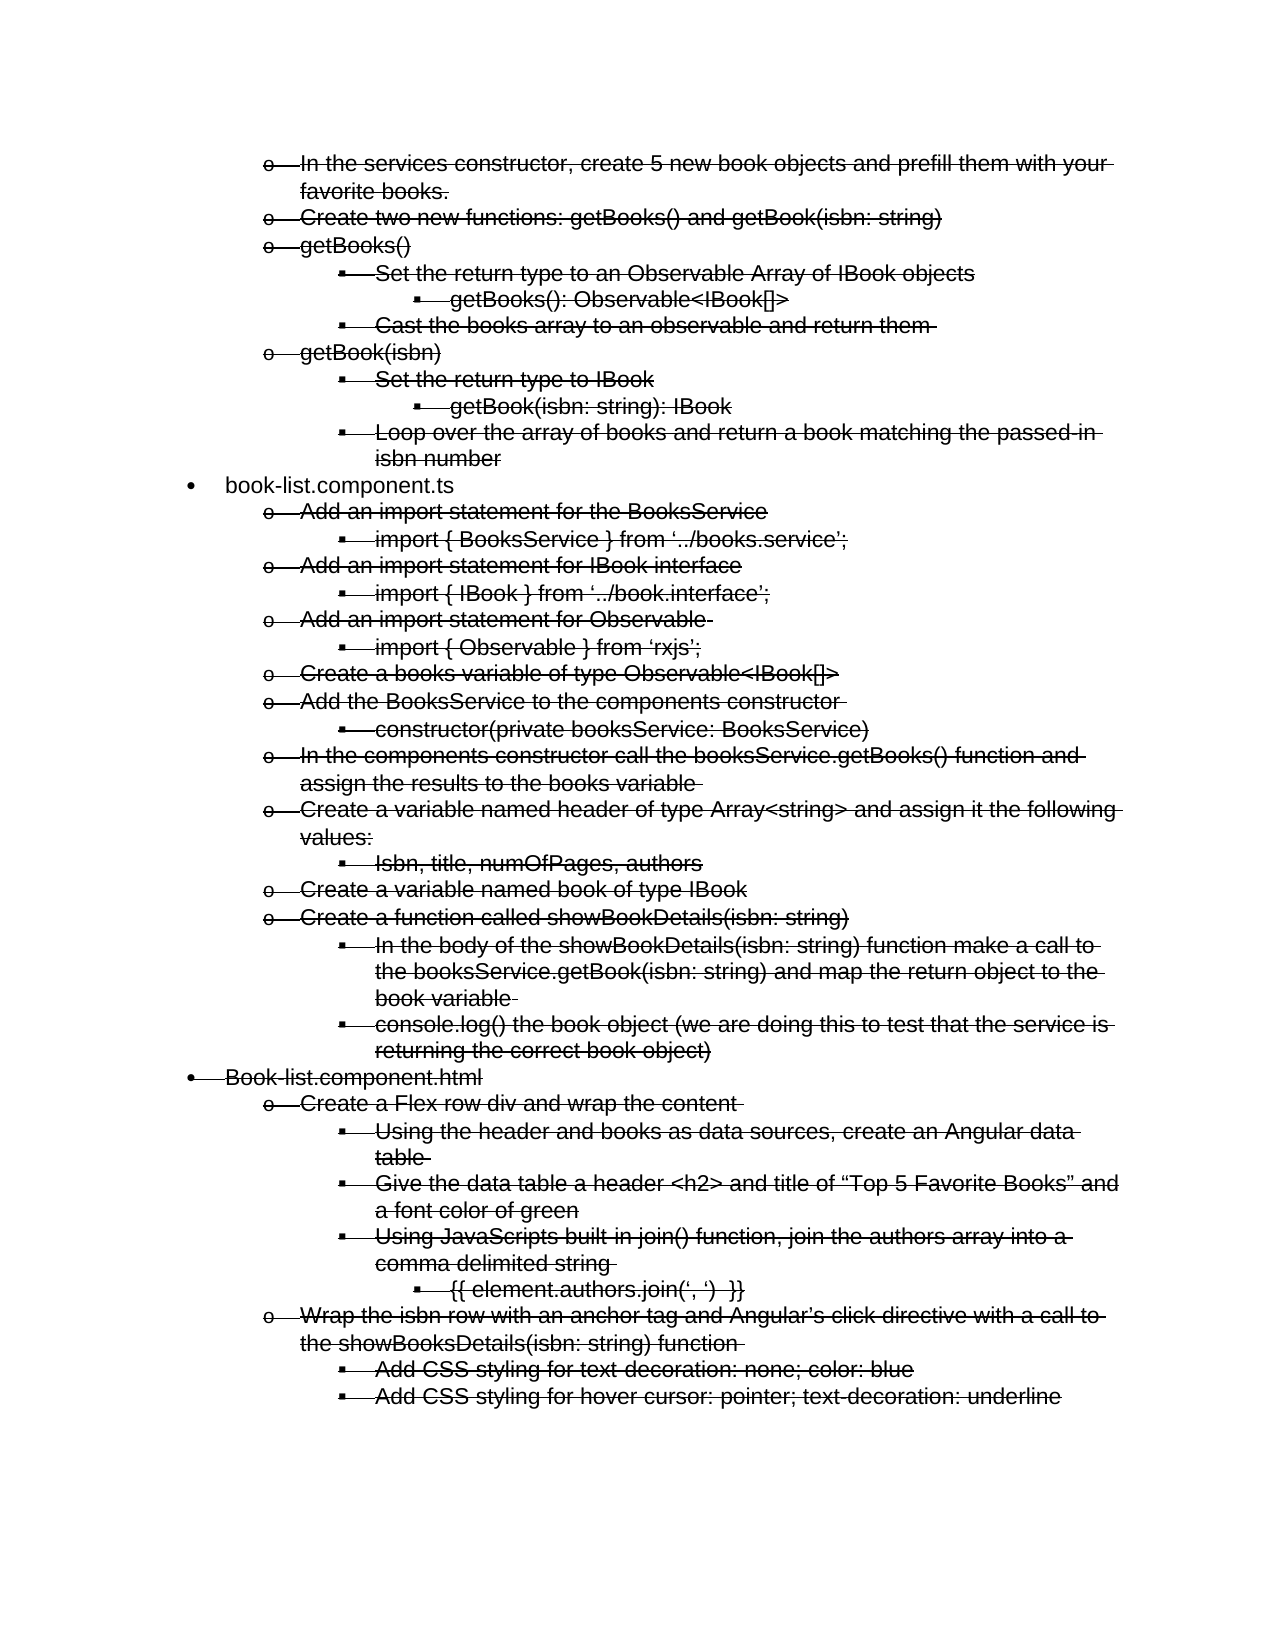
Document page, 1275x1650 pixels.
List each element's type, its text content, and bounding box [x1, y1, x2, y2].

list In the body of the showBookDetails(isbn: string) function make a call to the booksService.getBook(isbn: string) and map the return object to the book variable [337, 932, 1125, 1011]
list Add CSS styling for hover cursor: pointer; text-decoration: underline [337, 1383, 1125, 1409]
list getBook(isbn) [262, 338, 1125, 366]
list Add an import statement for IBook interface [262, 552, 1125, 580]
list Add an import statement for the BooksService [262, 498, 1125, 526]
list Using JavaScripts built-in join() function, join the authors array into a comma delimited string [337, 1223, 1125, 1276]
list getBooks() [262, 232, 1125, 259]
list Add CSS styling for text-decoration: none; color: blue [337, 1356, 1125, 1383]
list Using the header and books as data sources, create an Angular data table [337, 1118, 1125, 1170]
list constructor(private booksService: BooksService) [337, 716, 1125, 742]
list In the services constructor, create 5 new book objects and prefill them with your favorite books. [262, 150, 1125, 204]
list {{ element.authors.join(‘, ‘) }} [412, 1276, 1125, 1302]
list Give the data table a header <h2> and title of “Top 5 Favorite Books” and a font color of green [337, 1170, 1125, 1223]
list Isbn, title, numOfPages, authors [337, 850, 1125, 876]
list Set the return type to IBook [337, 366, 1125, 393]
list getBook(isbn: string): IBook [412, 393, 1125, 419]
list Create a books variable of type Observable<IBook[]> [262, 660, 1125, 688]
list Create a Flex row div and wrap the content [262, 1090, 1125, 1118]
list getBooks(): Observable<IBook[]> [412, 286, 1125, 312]
list Create a variable named header of type Array<string> and assign it the following values: [262, 796, 1125, 850]
list In the components constructor call the booksService.getBooks() function and assign the results to the books variable [262, 742, 1125, 796]
list Create two new functions: getBooks() and getBook(isbn: string) [262, 204, 1125, 232]
list Create a function called showBookDetails(isbn: string) [262, 904, 1125, 932]
list Add the BooksService to the components constructor [262, 688, 1125, 716]
list Wrap the isbn row with an anchor tag and Angular’s click directive with a call to the showBooksDetails(isbn: string) function [262, 1302, 1125, 1356]
list Loop over the array of books and return a book matching the passed-in isbn number [337, 419, 1125, 472]
list Create a variable named book of type IBook [262, 876, 1125, 904]
list import { Observable } from ‘rxjs’; [337, 634, 1125, 660]
list console.log() the book object (we are doing this to test that the service is returning the correct book object) [337, 1011, 1125, 1064]
list import { BooksService } from ‘../books.service’; [337, 526, 1125, 552]
list Book-list.component.html [187, 1064, 1125, 1090]
list Add an import statement for Observable [262, 606, 1125, 634]
list Cast the books array to an observable and return them [337, 312, 1125, 338]
list Set the return type to an Observable Array of IBook objects [337, 259, 1125, 286]
list book-list.component.ts [187, 472, 1125, 498]
list import { IBook } from ‘../book.interface’; [337, 580, 1125, 606]
